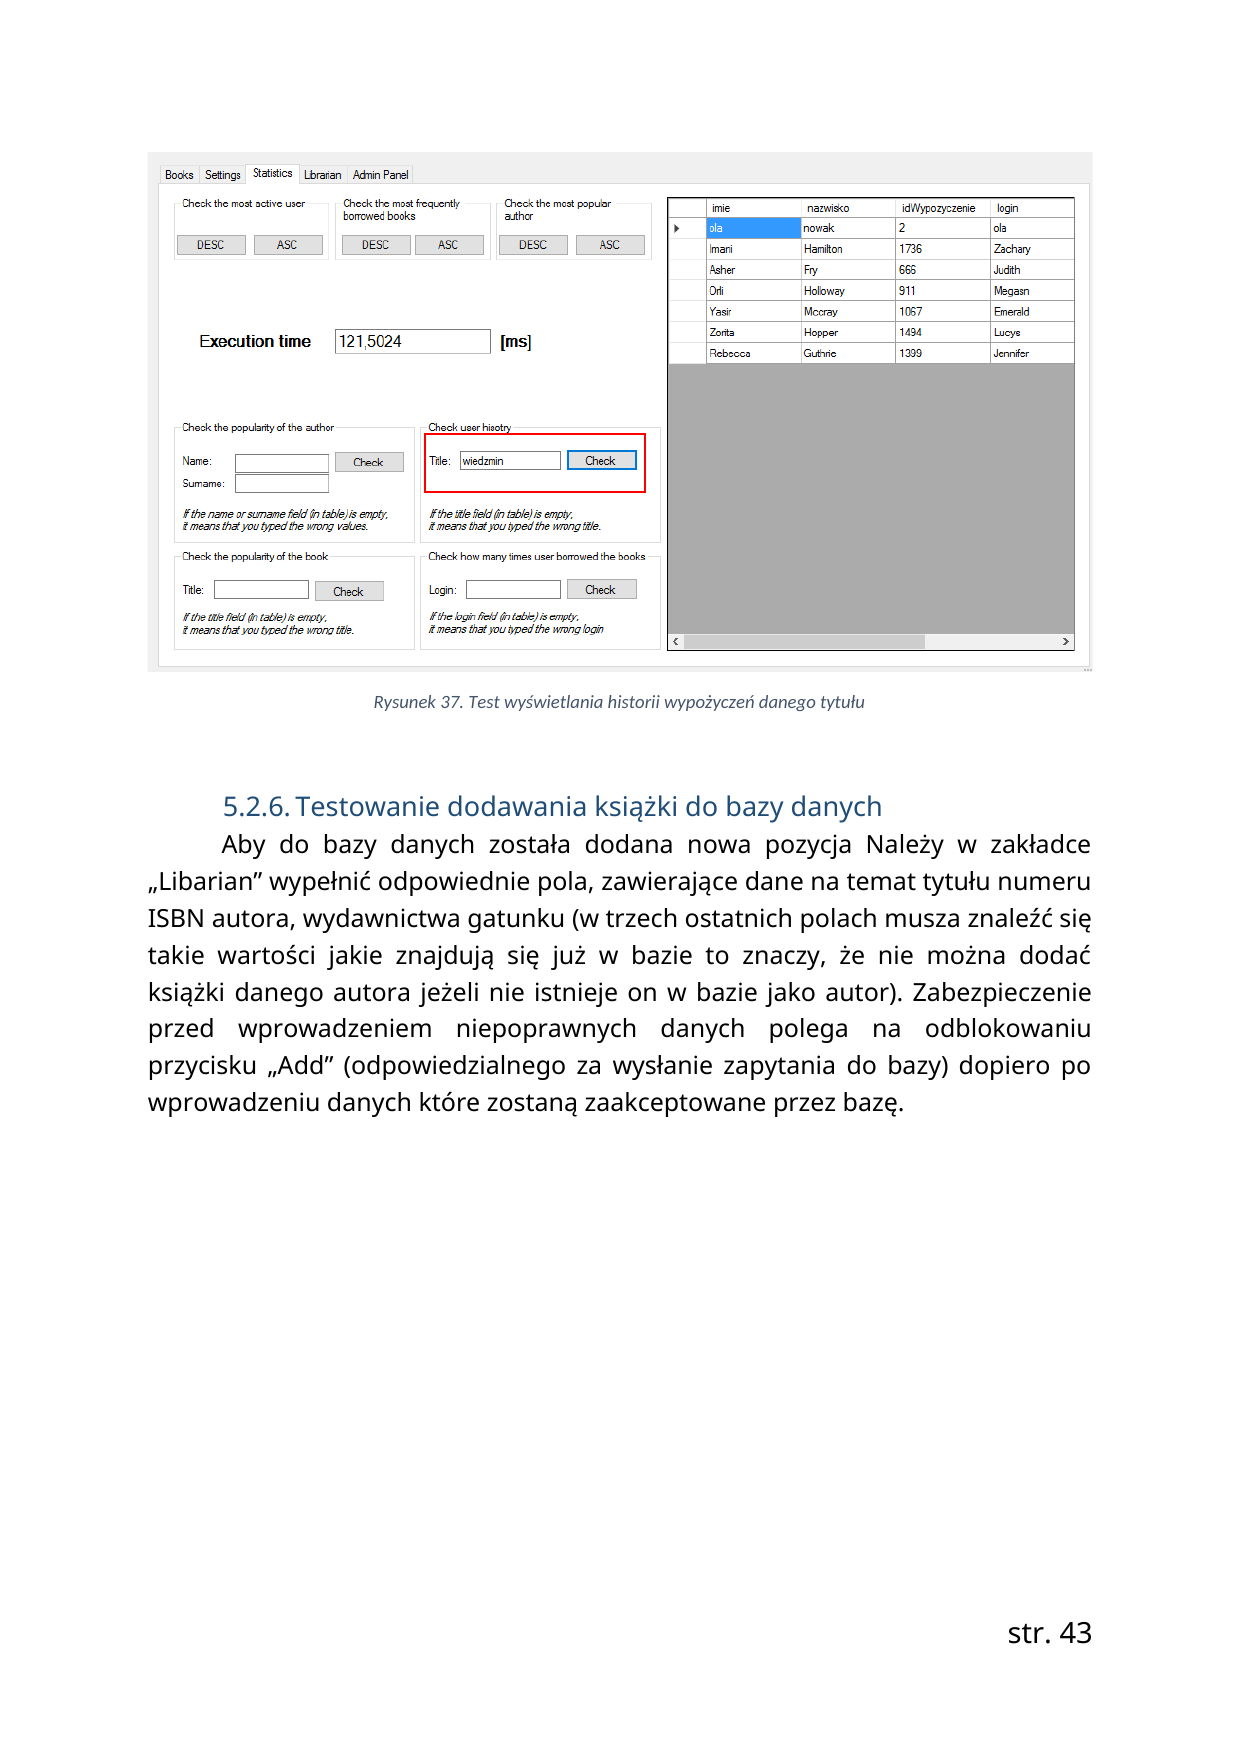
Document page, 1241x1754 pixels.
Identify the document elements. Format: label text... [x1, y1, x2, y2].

subtitle Testowanie dodawania książki do bazy danych [223, 787, 1093, 824]
text Aby do bazy danych została dodana nowa pozycja Należy w zakładce „Libarian” wypełnić odpowiednie pola, zawierające dane na temat tytułu numeru ISBN autora, wydawnictwa gatunku (w trzech ostatnich polach musza znaleźć się takie wartości jakie znajdują się już w bazie to znaczy, że nie można dodać książki danego autora jeżeli nie istnieje on w bazie jako autor). Zabezpieczenie przed wprowadzeniem niepoprawnych danych polega na odblokowaniu przycisku „Add” (odpowiedzialnego za wysłanie zapytania do bazy) dopiero po wprowadzeniu danych które zostaną zaakceptowane przez bazę. [148, 827, 1093, 1118]
picture [147, 147, 1093, 672]
text Rysunek 37. Test wyświetlania historii wypożyczeń danego tytułu [148, 690, 1093, 713]
